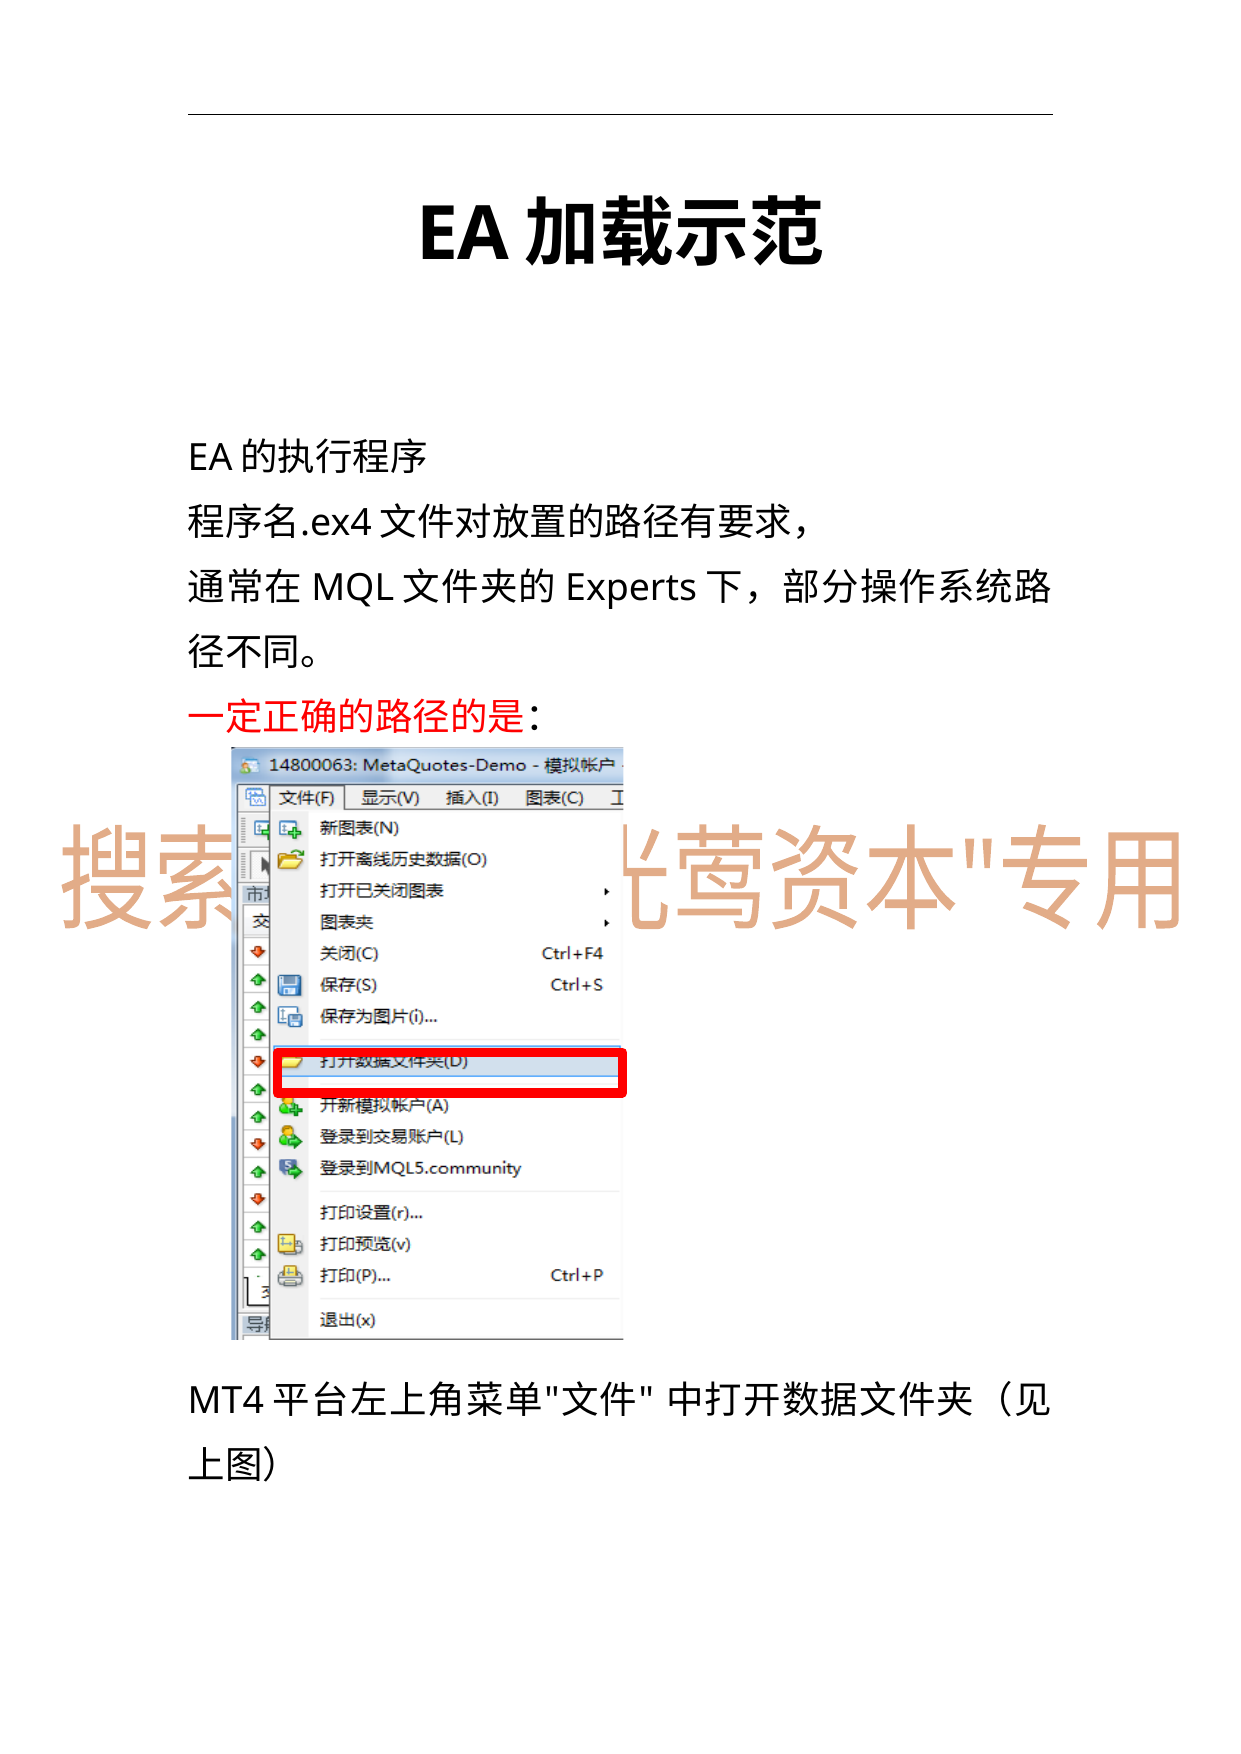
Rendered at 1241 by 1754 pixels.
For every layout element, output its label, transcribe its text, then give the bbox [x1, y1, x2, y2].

list 一定正确的路径的是： [187, 682, 1053, 747]
list 通常在MQL文件夹的Experts下，部分操作系统路径不同。 [187, 552, 1053, 682]
list 程序名.ex4文件对放置的路径有要求， [187, 487, 1053, 552]
list EA的执行程序 [187, 422, 1053, 487]
list MT4平台左上角菜单"文件" 中打开数据文件夹（见上图） [187, 1364, 1053, 1494]
picture [231, 747, 624, 1340]
picture [282, 1057, 618, 1088]
list EA加载示范 [187, 162, 1053, 292]
